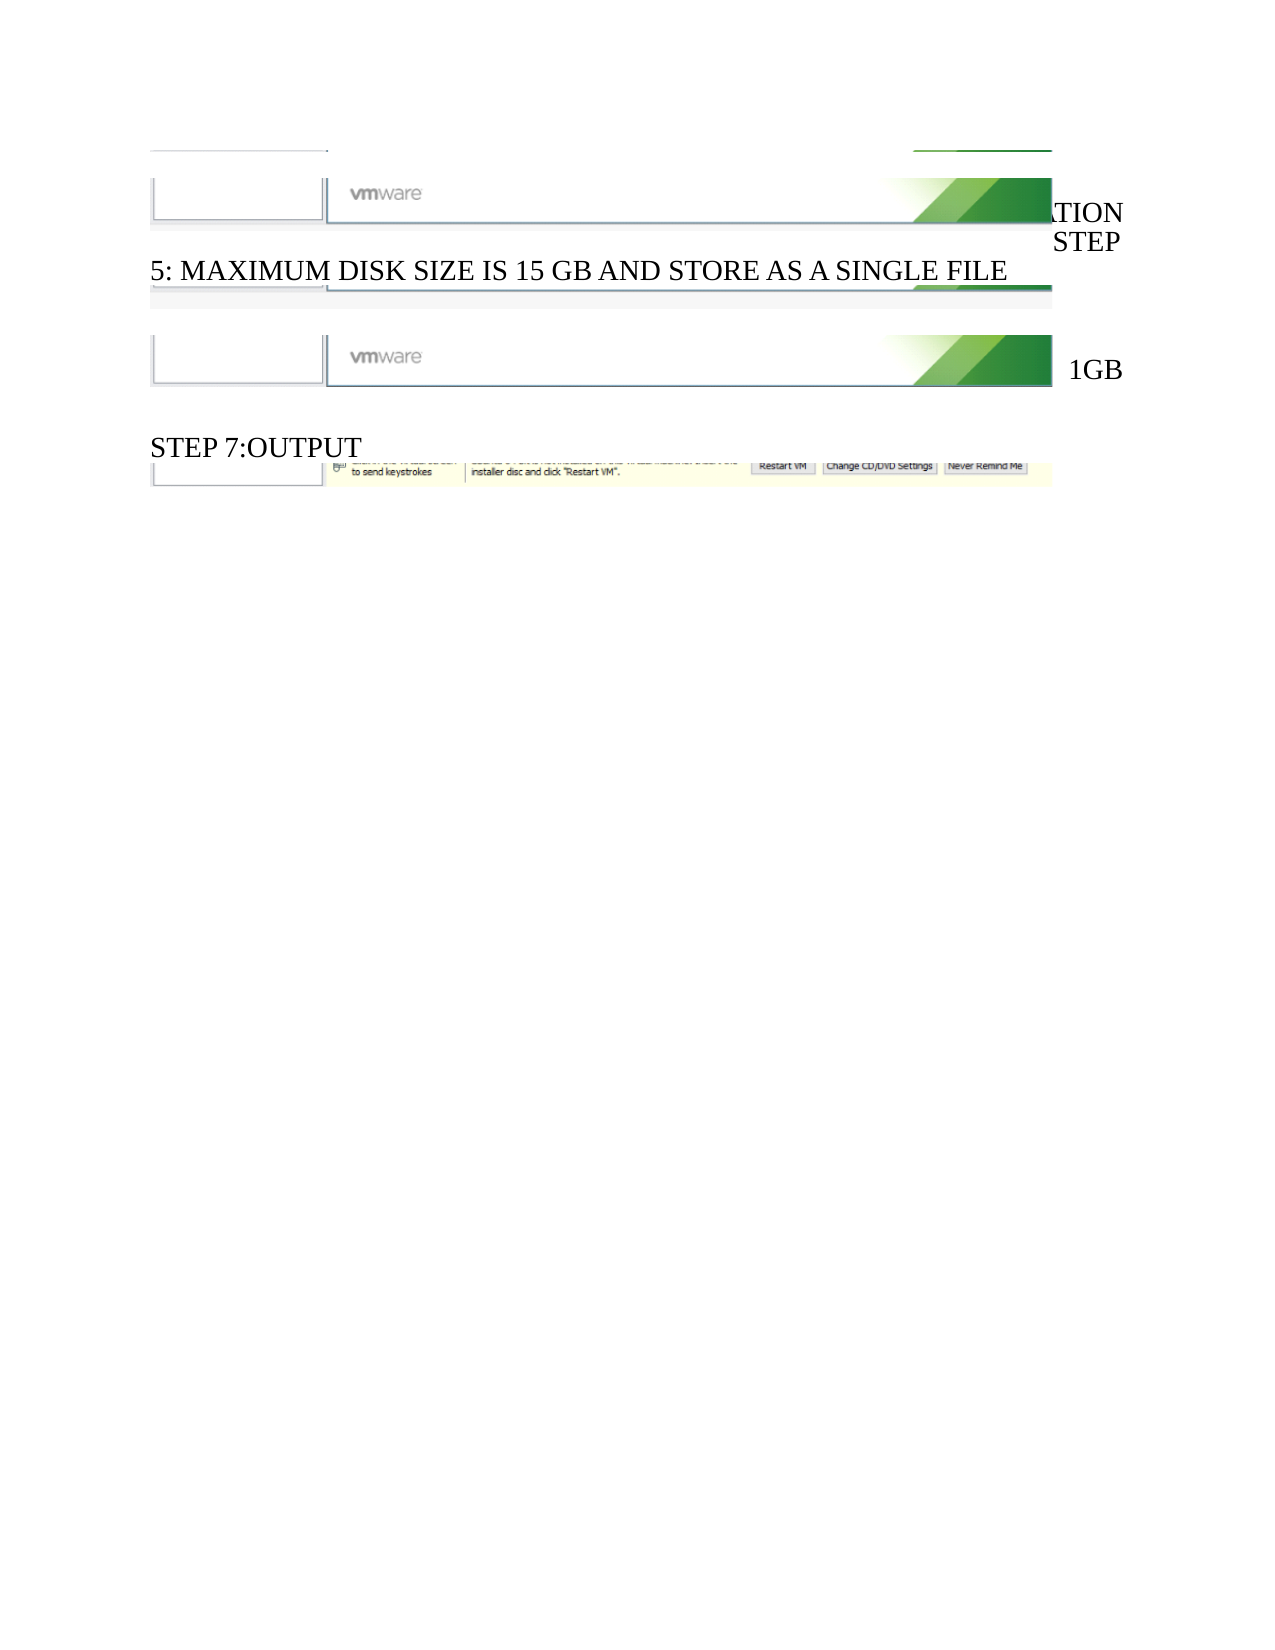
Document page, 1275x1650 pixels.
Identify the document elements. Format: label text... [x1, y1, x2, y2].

text STEP 7:OUTPUT [150, 434, 1125, 463]
text STEP 4: CHOOSE VIRTUAL MACHINE NAME AND LOCATIONSTEP 5: MAXIMUM DISK SIZE IS 15 GB AND STORE AS A SINGLE FILE [150, 199, 1125, 286]
text STEP 6: SET HARD DISK SIZE AS 15GB AND MEMORY AS 1GB [150, 356, 1125, 414]
